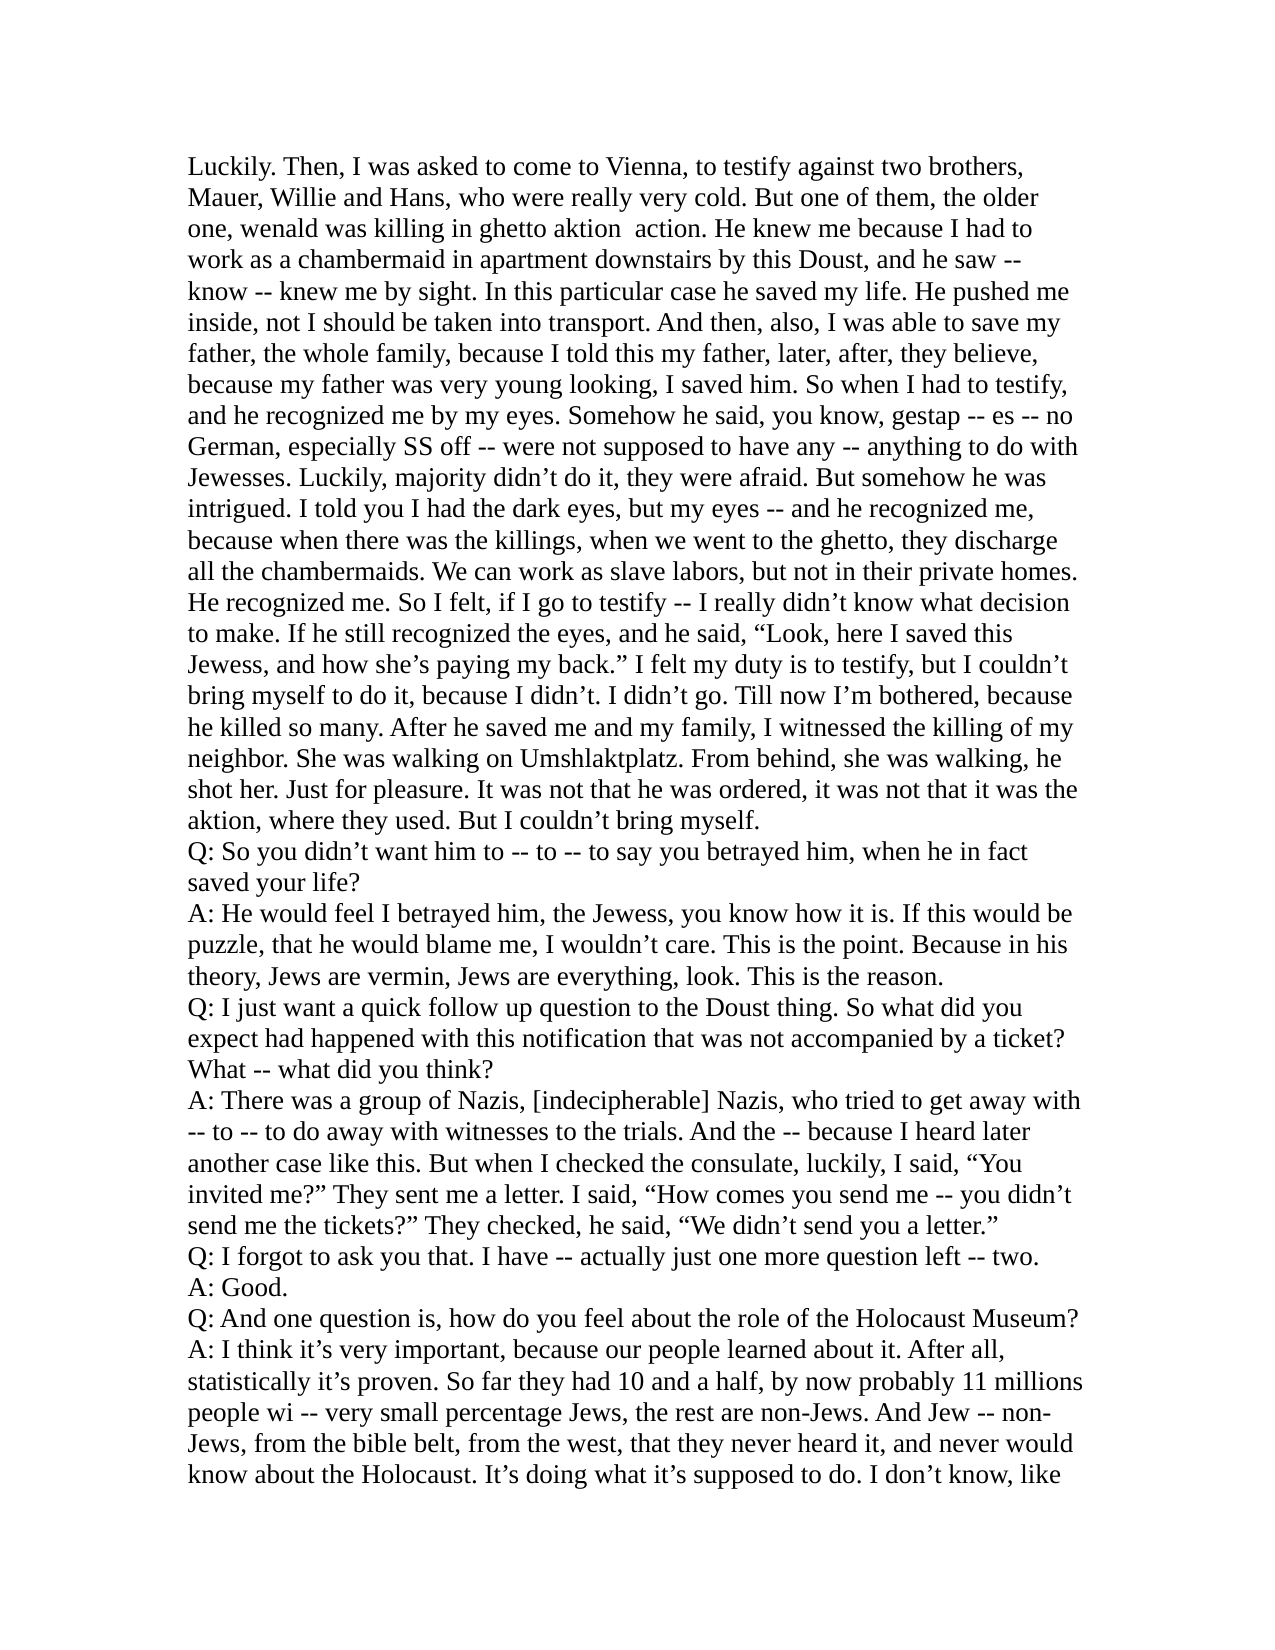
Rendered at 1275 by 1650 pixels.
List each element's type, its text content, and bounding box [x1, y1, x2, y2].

text A: He would feel I betrayed him, the Jewess, you know how it is. If this would be puzzle, that he would blame me, I wouldn’t care. This is the point. Because in his theory, Jews are vermin, Jews are everything, look. This is the reason. [187, 897, 1087, 991]
text Q: So you didn’t want him to -- to -- to say you betrayed him, when he in fact saved your life? [187, 835, 1087, 897]
text Q: I forgot to ask you that. I have -- actually just one more question left -- two. [187, 1240, 1087, 1271]
text A: There was a group of Nazis, [indecipherable] Nazis, who tried to get away with -- to -- to do away with witnesses to the trials. And the -- because I heard later another case like this. But when I checked the consulate, luckily, I said, “You invited me?” They sent me a letter. I said, “How comes you send me -- you didn’t send me the tickets?” They checked, he said, “We didn’t send you a letter.” [187, 1084, 1087, 1240]
text Q: And one question is, how do you feel about the role of the Holocaust Museum? [187, 1302, 1087, 1333]
text Q: I just want a quick follow up question to the Doust thing. So what did you expect had happened with this notification that was not accompanied by a ticket? What -- what did you think? [187, 991, 1087, 1084]
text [187, 150, 1087, 835]
text A: Good. [187, 1271, 1087, 1302]
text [187, 1333, 1087, 1489]
